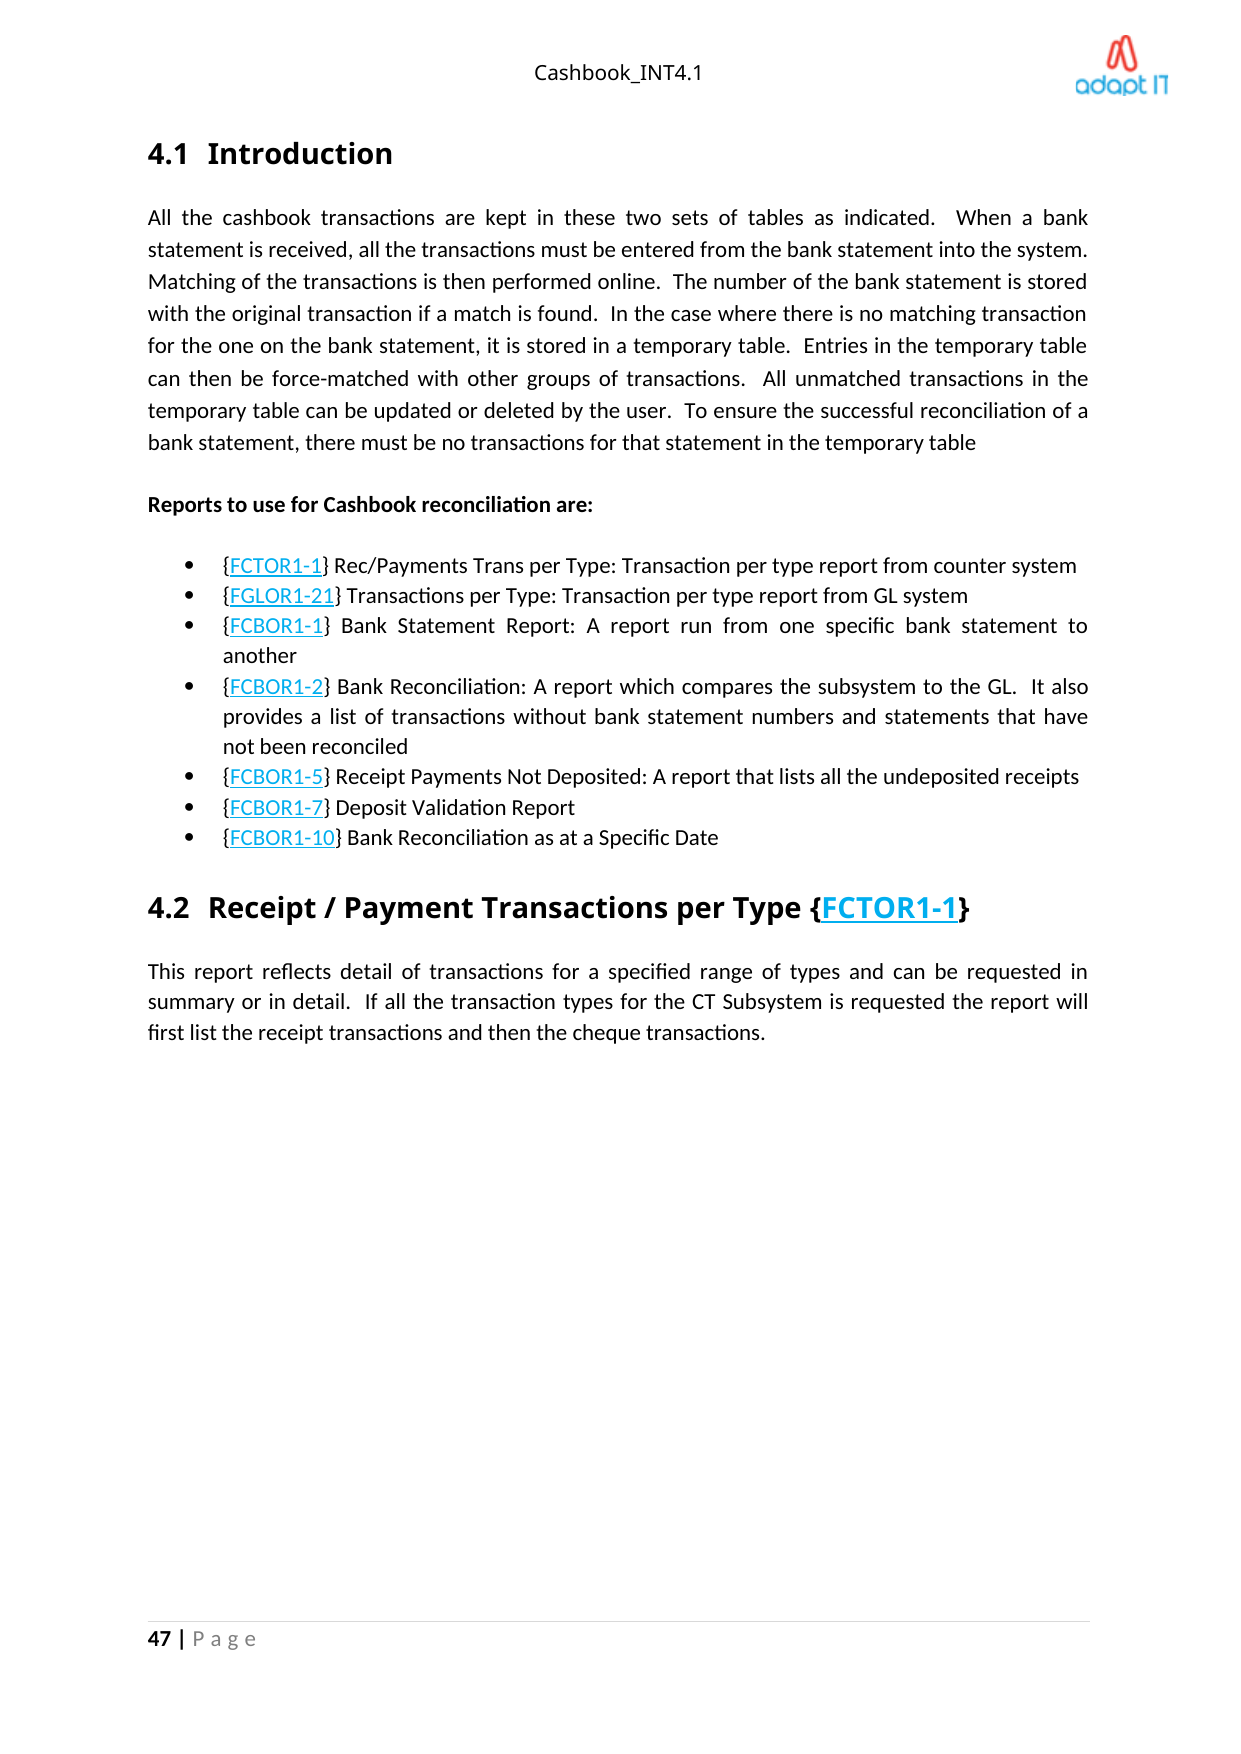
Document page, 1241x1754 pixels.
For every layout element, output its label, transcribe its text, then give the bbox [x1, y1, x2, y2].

list {FCBOR1-1} Bank Statement Report: A report run from one specific bank statement to another [185, 611, 1090, 669]
list {FCBOR1-10} Bank Reconciliation as at a Specific Date [185, 823, 1090, 851]
subtitle Receipt / Payment Transactions per Type {FCTOR1-1} [148, 887, 1090, 927]
text All the cashbook transactions are kept in these two sets of tables as indicated. When a bank statement is received, all the transactions must be entered from the bank statement into the system. Matching of the transactions is then performed online. The number of the bank statement is stored with the original transaction if a match is found. In the case where there is no matching transaction for the one on the bank statement, it is stored in a temporary table. Entries in the temporary table can then be force-matched with other groups of transactions. All unmatched transactions in the temporary table can be updated or deleted by the user. To ensure the successful reconciliation of a bank statement, there must be no transactions for that statement in the temporary table [148, 203, 1090, 456]
list {FCBOR1-5} Receipt Payments Not Deposited: A report that lists all the undeposited receipts [185, 762, 1090, 790]
list {FCBOR1-7} Deposit Validation Report [185, 793, 1090, 821]
text This report reflects detail of transactions for a specified range of types and can be requested in summary or in detail. If all the transaction types for the CT Subsystem is requested the report will first list the receipt transactions and then the cheque transactions. [148, 957, 1090, 1046]
subtitle Introduction [148, 133, 1090, 173]
list {FGLOR1-21} Transactions per Type: Transaction per type report from GL system [185, 581, 1090, 609]
list {FCTOR1-1} Rec/Payments Trans per Type: Transaction per type report from counter system [185, 551, 1090, 579]
text Reports to use for Cashbook reconciliation are: [148, 491, 1090, 518]
list {FCBOR1-2} Bank Reconciliation: A report which compares the subsystem to the GL. It also provides a list of transactions without bank statement numbers and statements that have not been reconciled [185, 672, 1090, 760]
